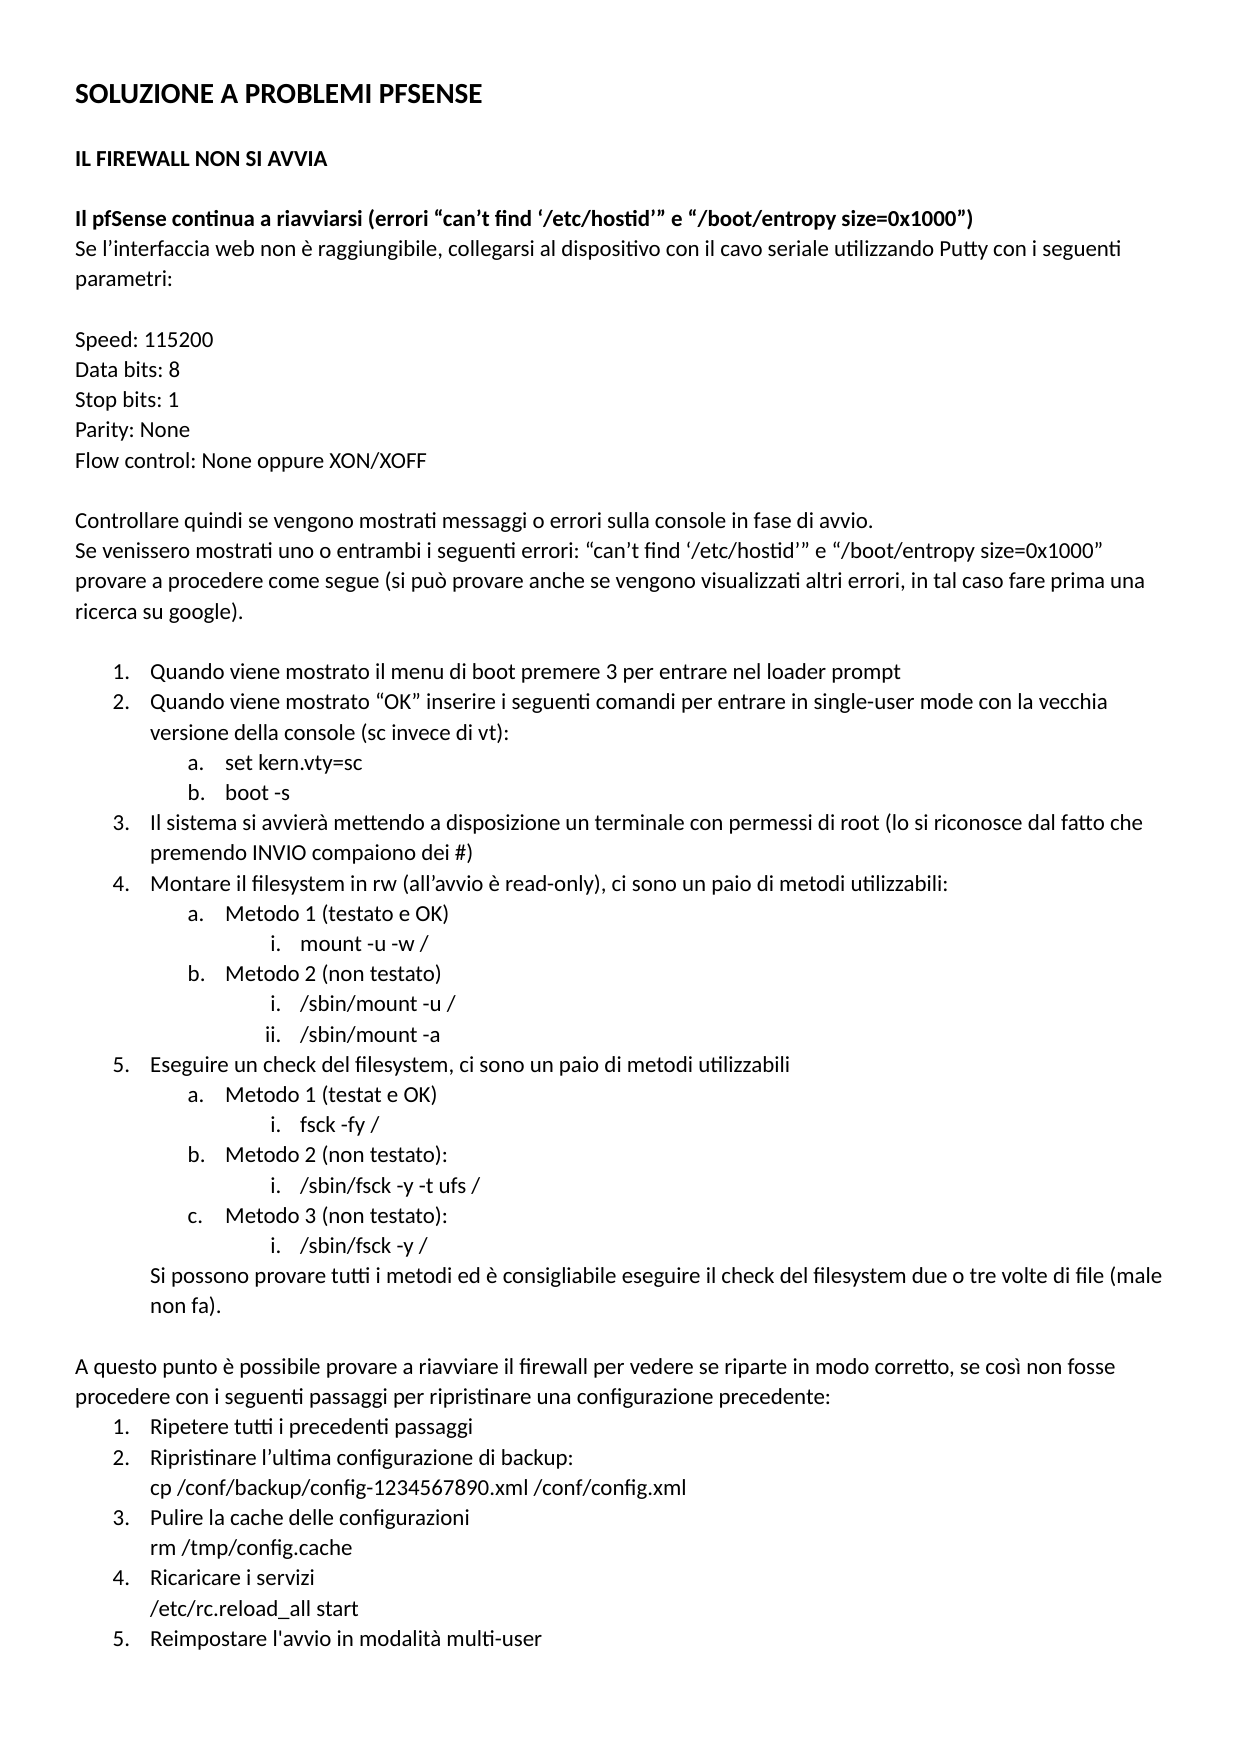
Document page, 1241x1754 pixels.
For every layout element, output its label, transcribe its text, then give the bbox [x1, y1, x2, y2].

list Pulire la cache delle configurazioni [112, 1503, 1165, 1531]
text SOLUZIONE A PROBLEMI PFSENSE [75, 75, 1165, 111]
list /etc/rc.reload_all start [150, 1594, 1165, 1622]
text Data bits: 8 [75, 355, 1165, 383]
text A questo punto è possibile provare a riavviare il firewall per vedere se riparte in modo corretto, se così non fosse procedere con i seguenti passaggi per ripristinare una configurazione precedente: [75, 1352, 1165, 1410]
list Reimpostare l'avvio in modalità multi-user [112, 1624, 1165, 1652]
list Si possono provare tutti i metodi ed è consigliabile eseguire il check del filesystem due o tre volte di file (male non fa). [150, 1261, 1165, 1319]
list Eseguire un check del filesystem, ci sono un paio di metodi utilizzabili [112, 1050, 1165, 1078]
text Se l’interfaccia web non è raggiungibile, collegarsi al dispositivo con il cavo seriale utilizzando Putty con i seguenti parametri: [75, 234, 1165, 292]
list fsck -fy / [281, 1110, 1165, 1138]
list /sbin/mount -u / [281, 989, 1165, 1017]
text Il pfSense continua a riavviarsi (errori “can’t find ‘/etc/hostid’” e “/boot/entropy size=0x1000”) [75, 204, 1165, 232]
list cp /conf/backup/config-1234567890.xml /conf/config.xml [150, 1473, 1165, 1501]
list Ripristinare l’ultima configurazione di backup: [112, 1443, 1165, 1471]
list Ripetere tutti i precedenti passaggi [112, 1412, 1165, 1440]
text Speed: 115200 [75, 325, 1165, 353]
list Quando viene mostrato il menu di boot premere 3 per entrare nel loader prompt [112, 657, 1165, 685]
list Metodo 3 (non testato): [187, 1201, 1165, 1229]
list Metodo 2 (non testato): [187, 1141, 1165, 1168]
list Metodo 1 (testato e OK) [187, 899, 1165, 927]
list Metodo 1 (testat e OK) [187, 1080, 1165, 1108]
text Se venissero mostrati uno o entrambi i seguenti errori: “can’t find ‘/etc/hostid’” e “/boot/entropy size=0x1000” provare a procedere come segue (si può provare anche se vengono visualizzati altri errori, in tal caso fare prima una ricerca su google). [75, 536, 1165, 625]
list /sbin/fsck -y -t ufs / [281, 1171, 1165, 1199]
list rm /tmp/config.cache [150, 1533, 1165, 1561]
text Flow control: None oppure XON/XOFF [75, 446, 1165, 474]
list Montare il filesystem in rw (all’avvio è read-only), ci sono un paio di metodi utilizzabili: [112, 869, 1165, 897]
text Controllare quindi se vengono mostrati messaggi o errori sulla console in fase di avvio. [75, 506, 1165, 534]
list Metodo 2 (non testato) [187, 959, 1165, 987]
list set kern.vty=sc [187, 748, 1165, 776]
text Parity: None [75, 416, 1165, 443]
text Stop bits: 1 [75, 385, 1165, 413]
list mount -u -w / [281, 929, 1165, 957]
list Il sistema si avvierà mettendo a disposizione un terminale con permessi di root (lo si riconosce dal fatto che premendo INVIO compaiono dei #) [112, 808, 1165, 866]
list boot -s [187, 778, 1165, 806]
list Quando viene mostrato “OK” inserire i seguenti comandi per entrare in single-user mode con la vecchia versione della console (sc invece di vt): [112, 687, 1165, 746]
text IL FIREWALL NON SI AVVIA [75, 144, 1165, 172]
list /sbin/fsck -y / [281, 1231, 1165, 1259]
list Ricaricare i servizi [112, 1563, 1165, 1591]
list /sbin/mount -a [281, 1020, 1165, 1048]
